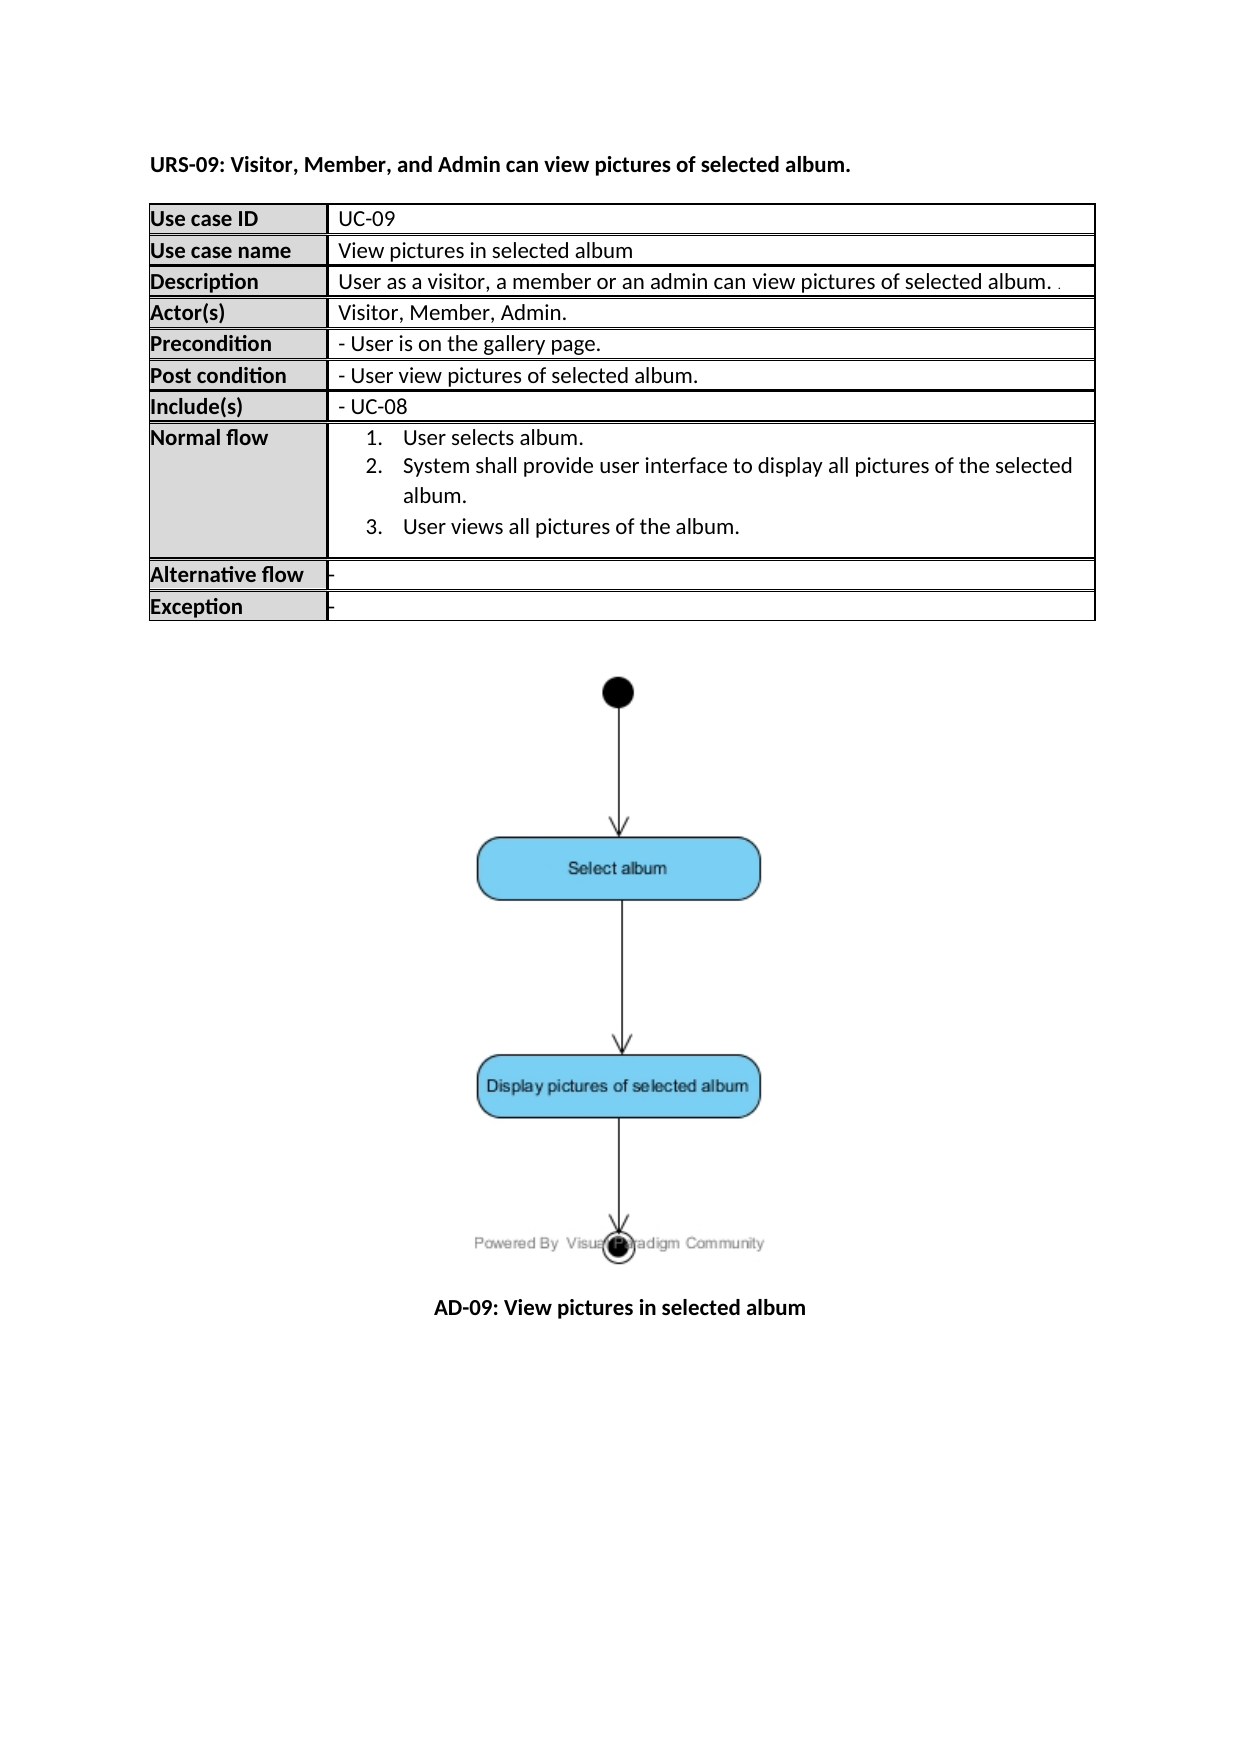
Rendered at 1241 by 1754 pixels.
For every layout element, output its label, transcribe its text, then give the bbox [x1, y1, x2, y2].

table_cell Exception [150, 592, 326, 620]
table_cell Actor(s) [150, 299, 326, 326]
table_header Use case ID [150, 205, 326, 233]
table_cell Precondition [150, 330, 326, 358]
table_cell Use case name [150, 236, 326, 264]
table_header UC-09 [329, 205, 1094, 233]
table_cell - [329, 592, 1094, 620]
table_cell - User view pictures of selected album. [329, 361, 1094, 389]
table_cell - UC-08 [329, 392, 1094, 420]
table_cell Visitor, Member, Admin. [329, 299, 1094, 326]
text URS-09: Visitor, Member, and Admin can view pictures of selected album. [150, 150, 1090, 178]
table_cell View pictures in selected album [329, 236, 1094, 264]
table_cell User selects album. System shall provide user interface to display all pictures of the selected album. User views all pictures of the album. [329, 424, 1094, 557]
table_cell Normal flow [150, 424, 326, 557]
table_cell Include(s) [150, 392, 326, 420]
picture [474, 674, 766, 1269]
table_cell - User is on the gallery page. [329, 330, 1094, 358]
table_cell - [329, 561, 1094, 588]
table_cell Alternative flow [150, 561, 326, 588]
text AD-09: View pictures in selected album [150, 1293, 1090, 1321]
table_cell Post condition [150, 361, 326, 389]
table_cell User as a visitor, a member or an admin can view pictures of selected album. . [329, 267, 1094, 295]
table_cell Description [150, 267, 326, 295]
